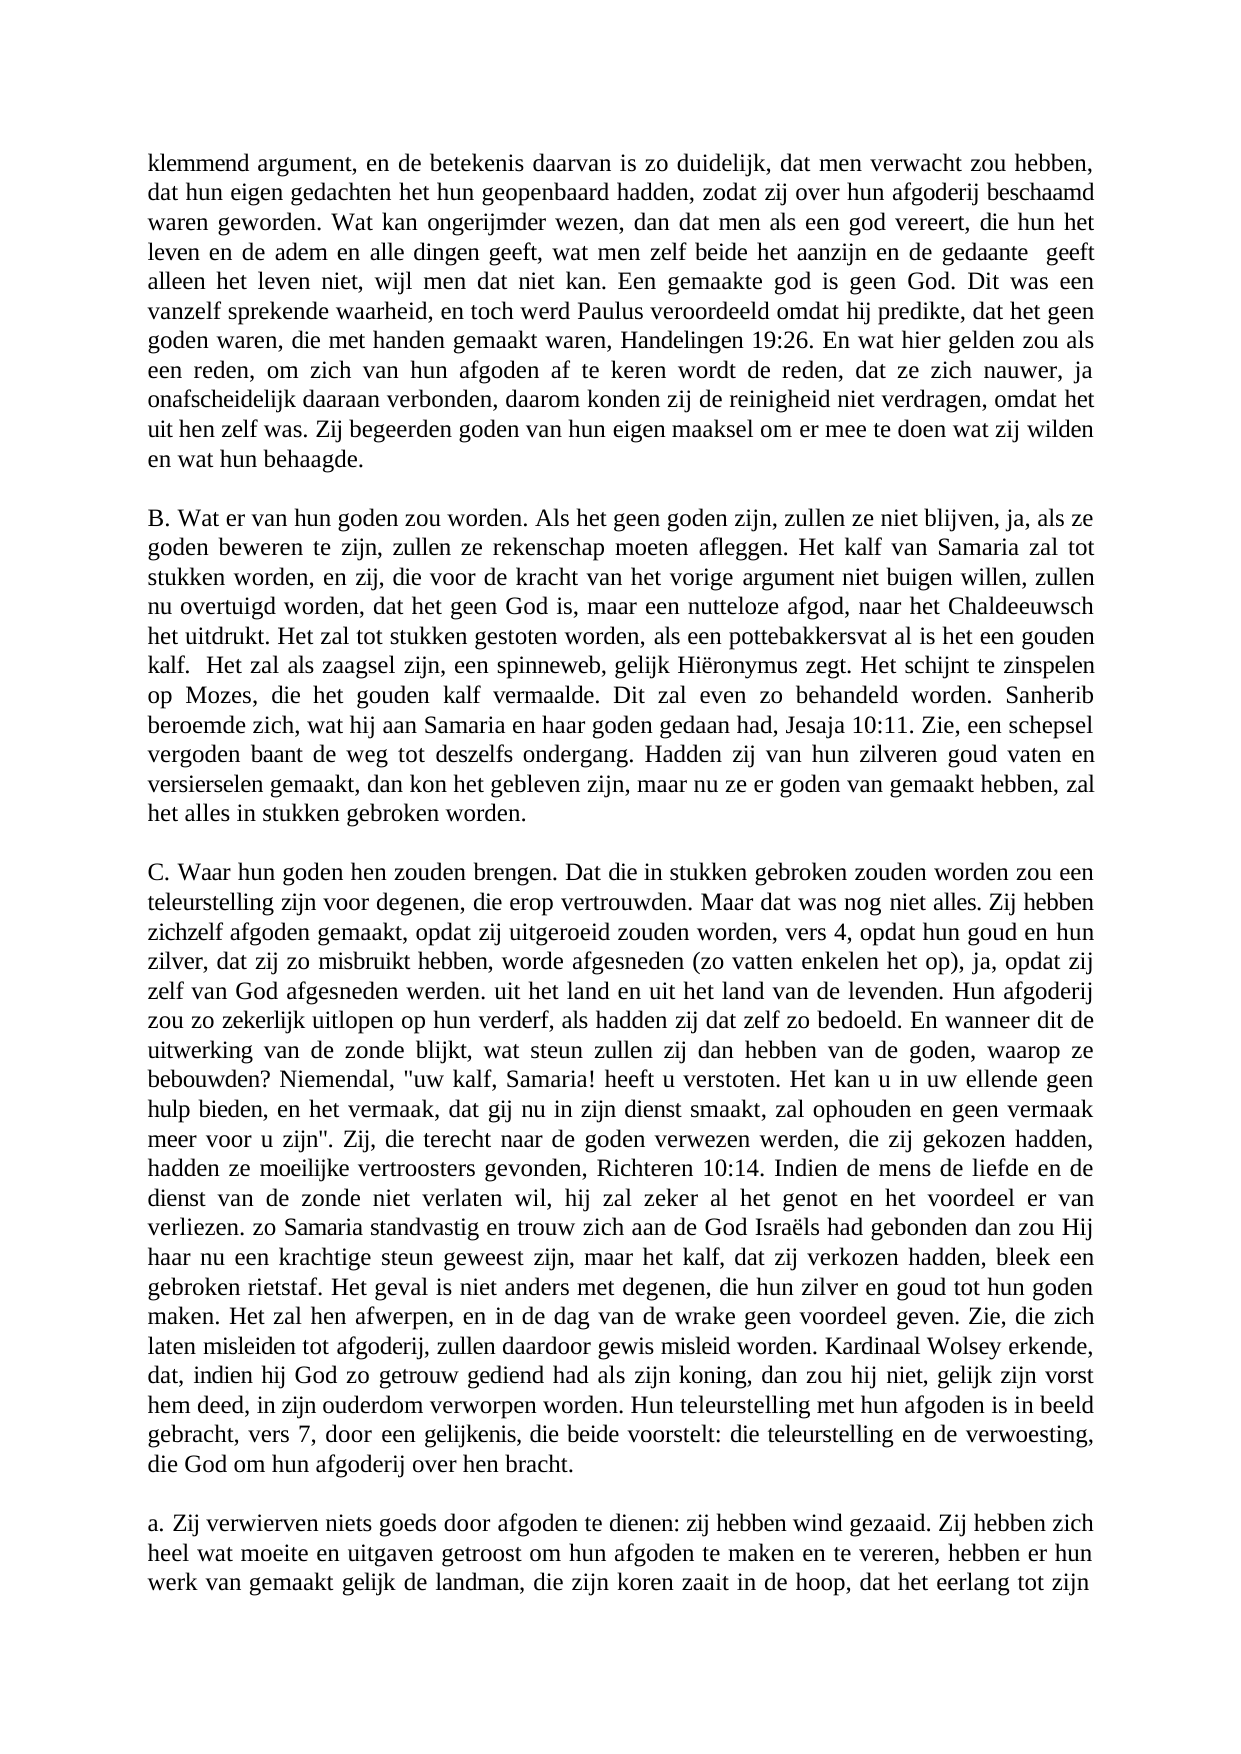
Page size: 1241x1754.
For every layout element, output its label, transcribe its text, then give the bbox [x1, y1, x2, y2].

list Wat er van hun goden zou worden. Als het geen goden zijn, zullen ze niet blijven, ja, als ze goden beweren te zijn, zullen ze rekenschap moeten afleggen. Het kalf van Samaria zal tot stukken worden, en zij, die voor de kracht van het vorige argument niet buigen willen, zullen nu overtuigd worden, dat het geen God is, maar een nutteloze afgod, naar het Chaldeeuwsch het uitdrukt. Het zal tot stukken gestoten worden, als een pottebakkersvat al is het een gouden kalf. Het zal als zaagsel zijn, een spinneweb, gelijk Hiëronymus zegt. Het schijnt te zinspelen op Mozes, die het gouden kalf vermaalde. Dit zal even zo behandeld worden. Sanherib beroemde zich, wat hij aan Samaria en haar goden gedaan had, Jesaja 10:11. Zie, een schepsel vergoden baant de weg tot deszelfs ondergang. Hadden zij van hun zilveren goud vaten en versierselen gemaakt, dan kon het gebleven zijn, maar nu ze er goden van gemaakt hebben, zal het alles in stukken gebroken worden. [147, 503, 1095, 827]
list Waar hun goden hen zouden brengen. Dat die in stukken gebroken zouden worden zou een teleurstelling zijn voor degenen, die erop vertrouwden. Maar dat was nog niet alles. Zij hebben zichzelf afgoden gemaakt, opdat zij uitgeroeid zouden worden, vers 4, opdat hun goud en hun zilver, dat zij zo misbruikt hebben, worde afgesneden (zo vatten enkelen het op), ja, opdat zij zelf van God afgesneden werden. uit het land en uit het land van de levenden. Hun afgoderij zou zo zekerlijk uitlopen op hun verderf, als hadden zij dat zelf zo bedoeld. En wanneer dit de uitwerking van de zonde blijkt, wat steun zullen zij dan hebben van de goden, waarop ze bebouwden? Niemendal, "uw kalf, Samaria! heeft u verstoten. Het kan u in uw ellende geen hulp bieden, en het vermaak, dat gij nu in zijn dienst smaakt, zal ophouden en geen vermaak meer voor u zijn". Zij, die terecht naar de goden verwezen werden, die zij gekozen hadden, hadden ze moeilijke vertroosters gevonden, Richteren 10:14. Indien de mens de liefde en de dienst van de zonde niet verlaten wil, hij zal zeker al het genot en het voordeel er van verliezen. zo Samaria standvastig en trouw zich aan de God Israëls had gebonden dan zou Hij haar nu een krachtige steun geweest zijn, maar het kalf, dat zij verkozen hadden, bleek een gebroken rietstaf. Het geval is niet anders met degenen, die hun zilver en goud tot hun goden maken. Het zal hen afwerpen, en in de dag van de wrake geen voordeel geven. Zie, die zich laten misleiden tot afgoderij, zullen daardoor gewis misleid worden. Kardinaal Wolsey erkende, dat, indien hij God zo getrouw gediend had als zijn koning, dan zou hij niet, gelijk zijn vorst hem deed, in zijn ouderdom verworpen worden. Hun teleurstelling met hun afgoden is in beeld gebracht, vers 7, door een gelijkenis, die beide voorstelt: die teleurstelling en de verwoesting, die God om hun afgoderij over hen bracht. [147, 857, 1094, 1478]
text klemmend argument, en de betekenis daarvan is zo duidelijk, dat men verwacht zou hebben, dat hun eigen gedachten het hun geopenbaard hadden, zodat zij over hun afgoderij beschaamd waren geworden. Wat kan ongerijmder wezen, dan dat men als een god vereert, die hun het leven en de adem en alle dingen geeft, wat men zelf beide het aanzijn en de gedaante geeft alleen het leven niet, wijl men dat niet kan. Een gemaakte god is geen God. Dit was een vanzelf sprekende waarheid, en toch werd Paulus veroordeeld omdat hij predikte, dat het geen goden waren, die met handen gemaakt waren, Handelingen 19:26. En wat hier gelden zou als een reden, om zich van hun afgoden af te keren wordt de reden, dat ze zich nauwer, ja onafscheidelijk daaraan verbonden, daarom konden zij de reinigheid niet verdragen, omdat het uit hen zelf was. Zij begeerden goden van hun eigen maaksel om er mee te doen wat zij wilden en wat hun behaagde. [147, 148, 1094, 472]
list Zij verwierven niets goeds door afgoden te dienen: zij hebben wind gezaaid. Zij hebben zich heel wat moeite en uitgaven getroost om hun afgoden te maken en te vereren, hebben er hun werk van gemaakt gelijk de landman, die zijn koren zaait in de hoop, dat het eerlang tot zijn [147, 1508, 1094, 1596]
